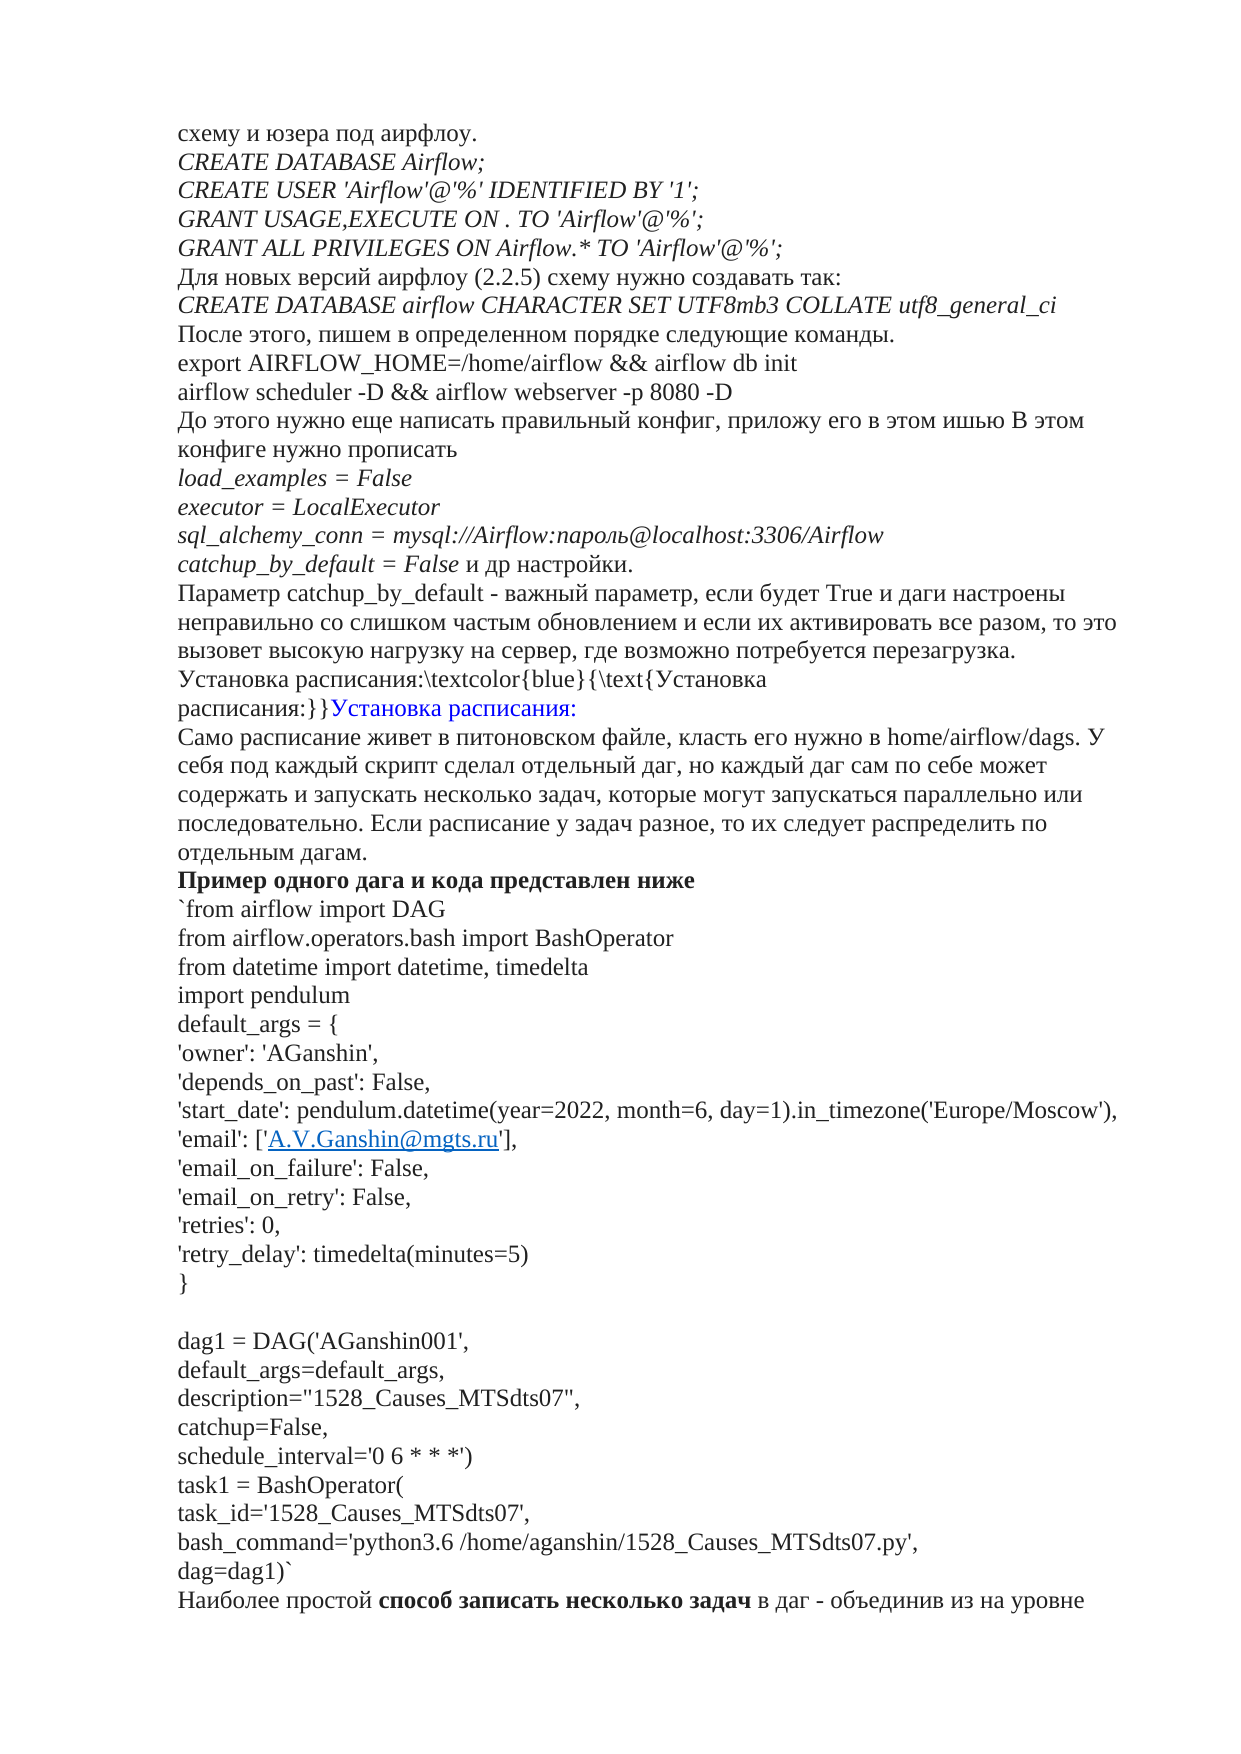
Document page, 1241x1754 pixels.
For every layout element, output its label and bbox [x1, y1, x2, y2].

text [177, 118, 1152, 1297]
text [177, 1326, 1152, 1613]
